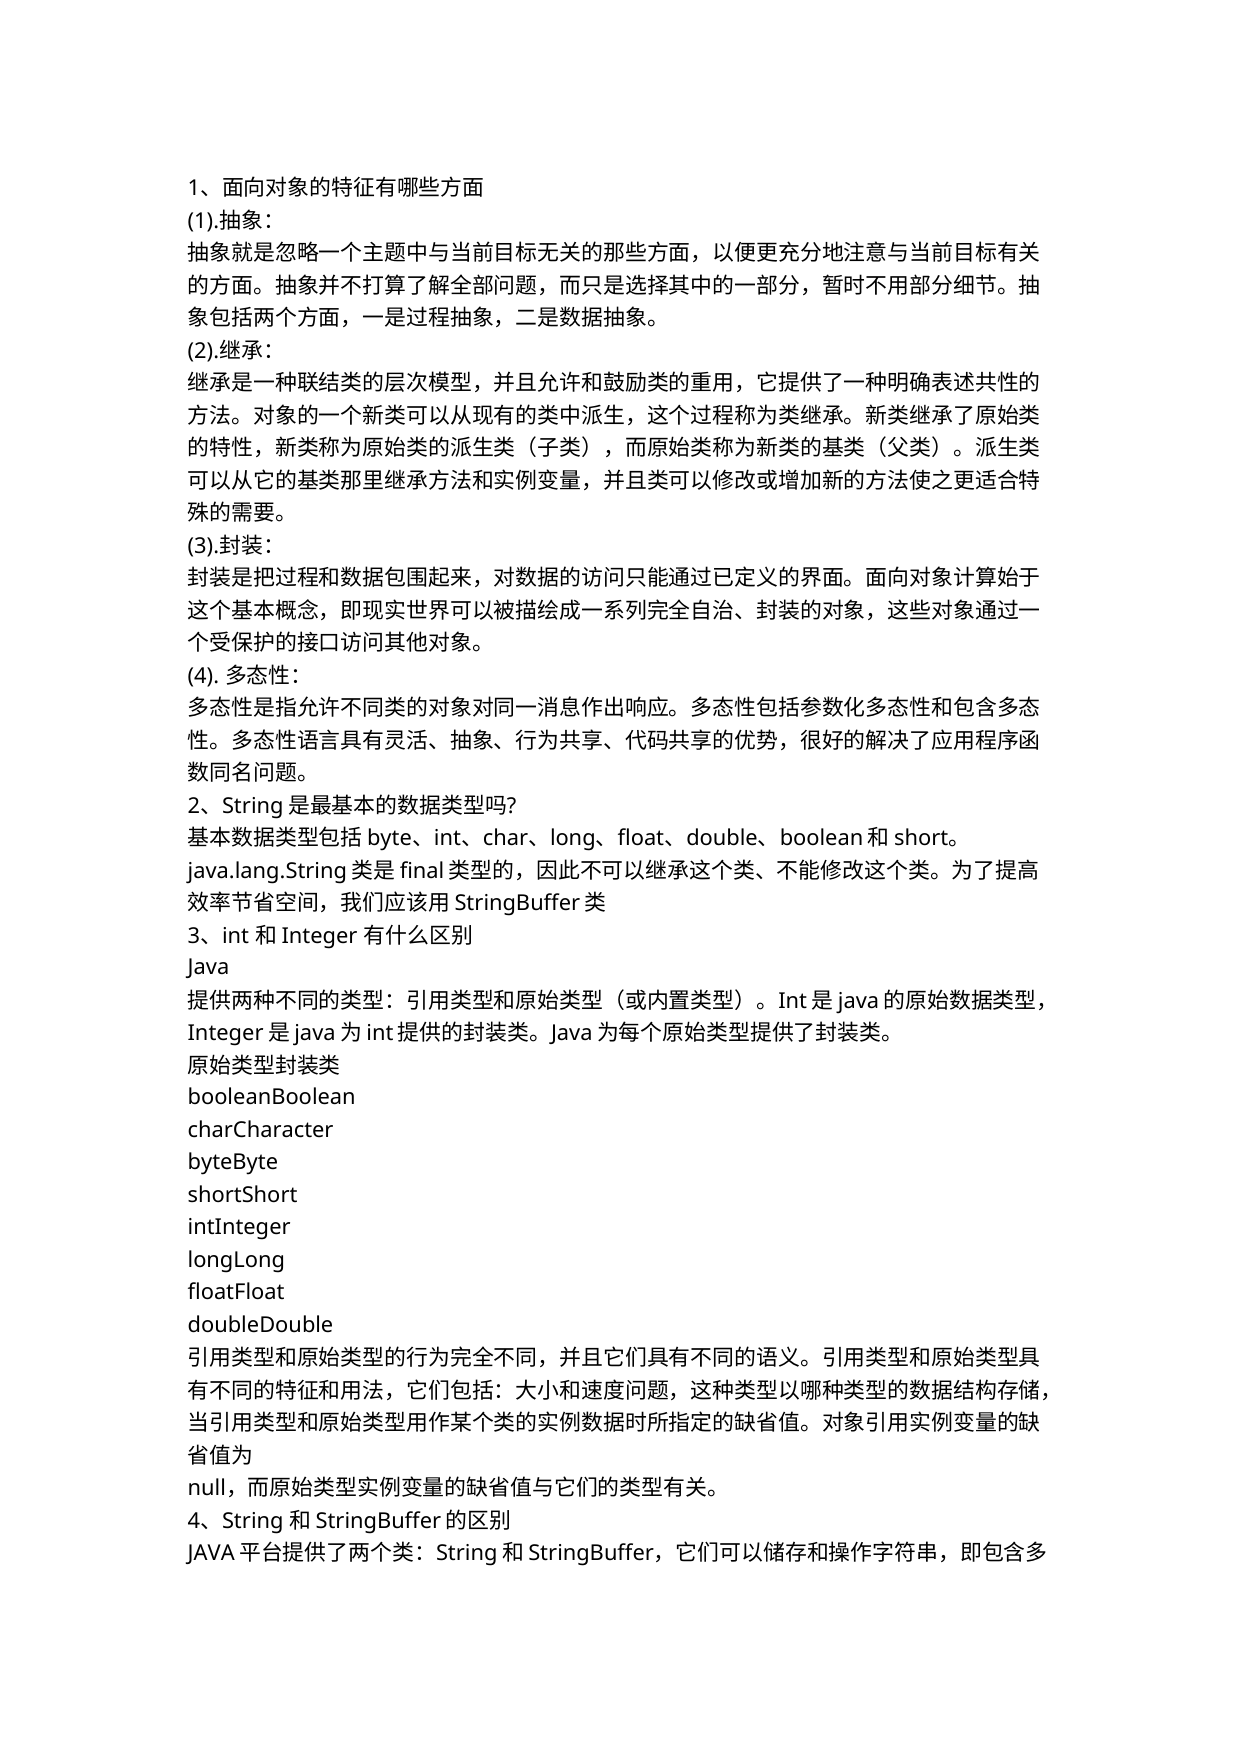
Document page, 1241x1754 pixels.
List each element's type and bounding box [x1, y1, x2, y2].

text [187, 170, 1053, 1567]
